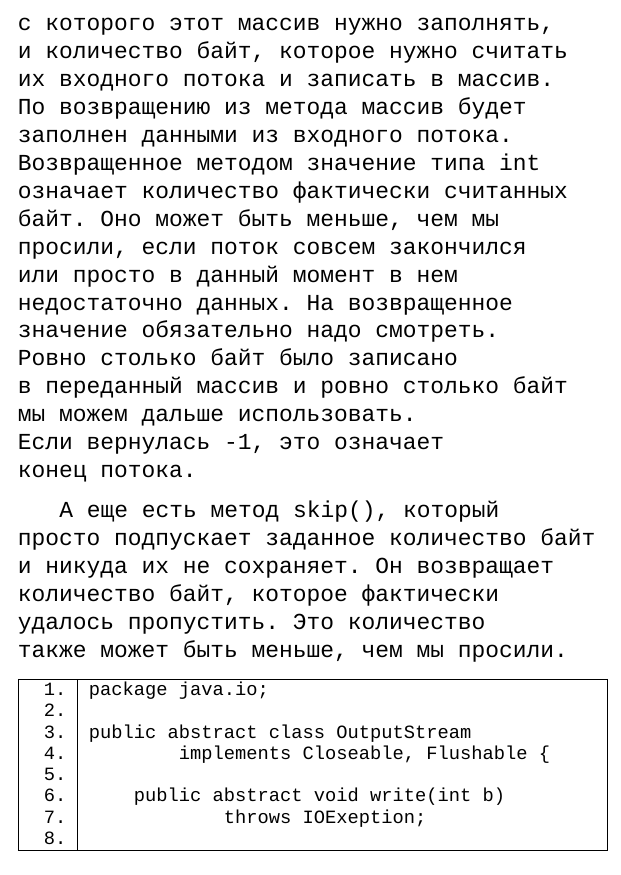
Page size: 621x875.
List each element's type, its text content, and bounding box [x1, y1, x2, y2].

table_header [19, 680, 77, 850]
text А еще есть метод skip(), который просто подпускает заданное количество байт и никуда их не сохраняет. Он возвращает количество байт, которое фактически удалось пропустить. Это количество также может быть меньше, чем мы просили. [18, 499, 608, 664]
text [18, 12, 608, 484]
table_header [78, 680, 607, 850]
